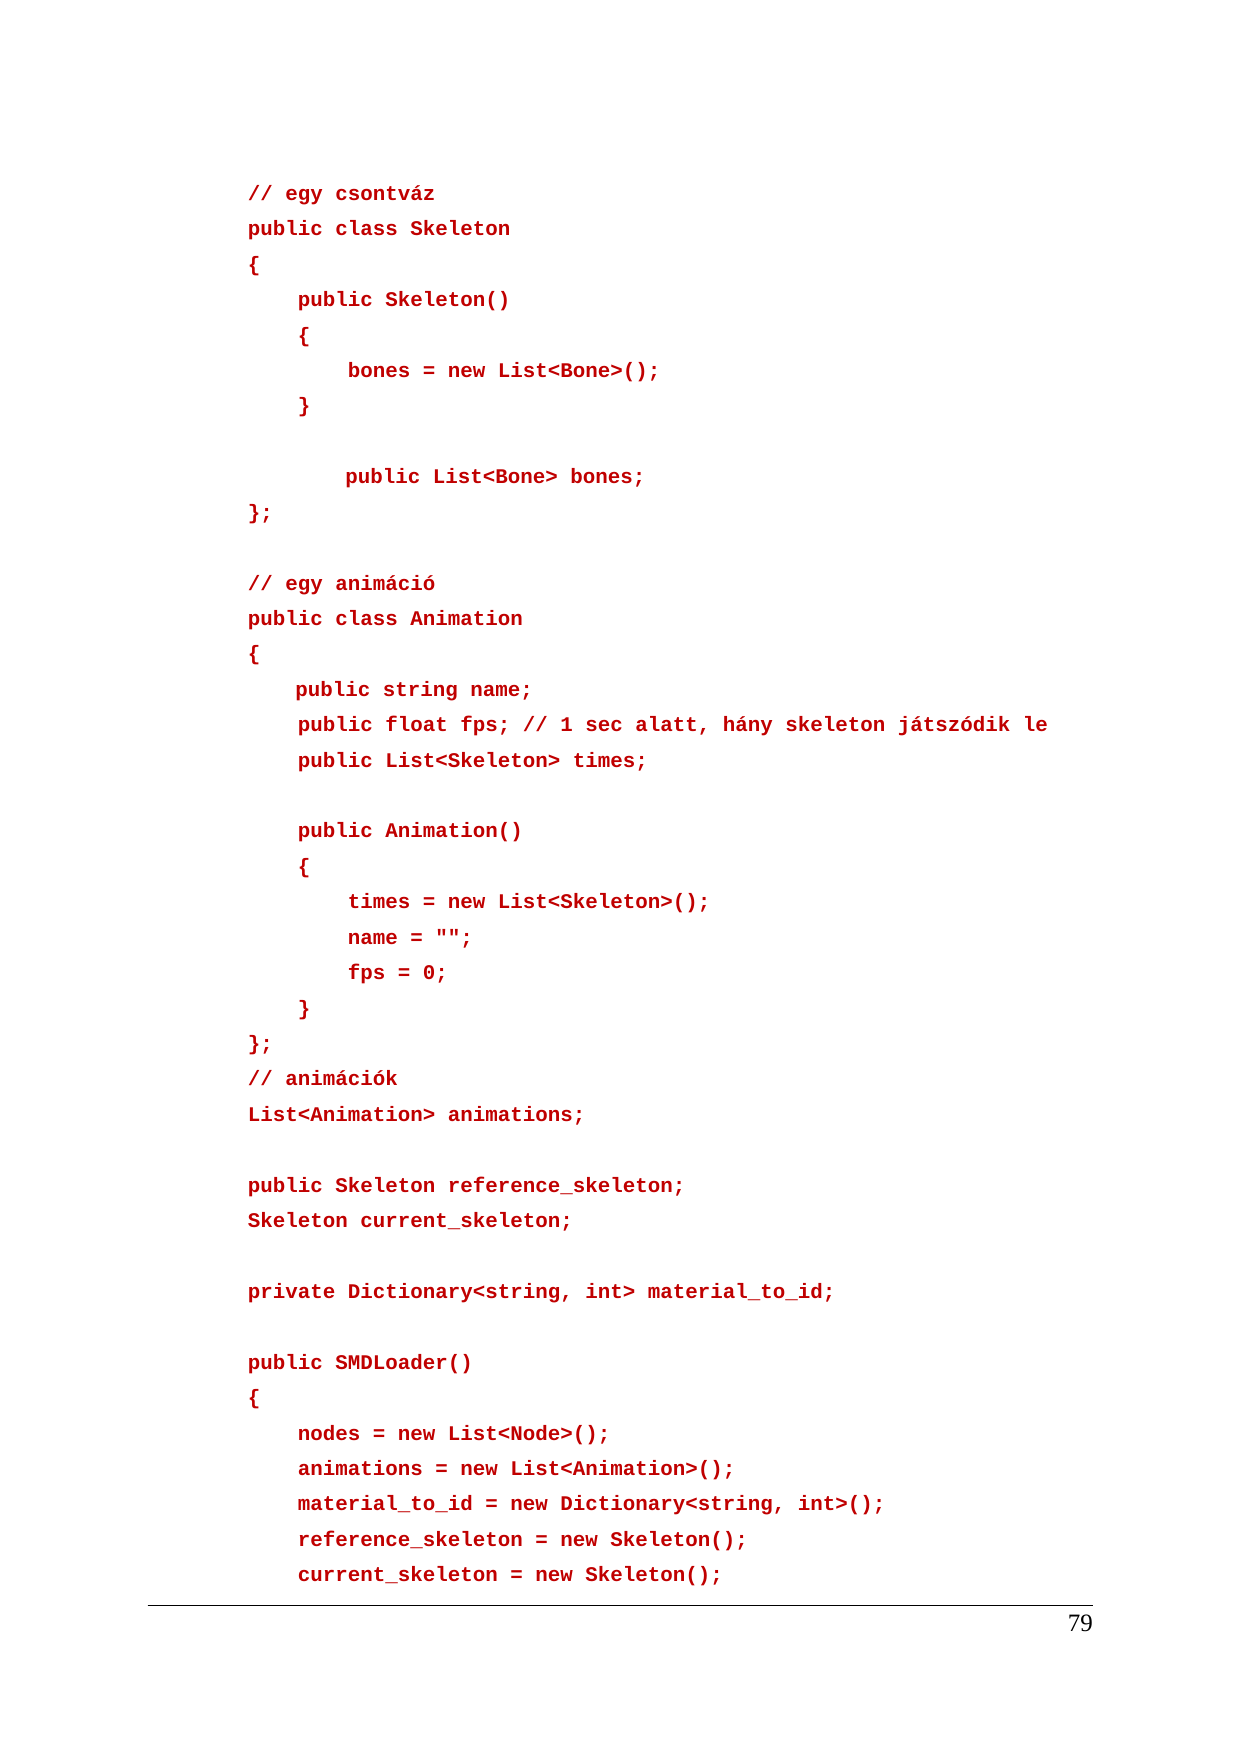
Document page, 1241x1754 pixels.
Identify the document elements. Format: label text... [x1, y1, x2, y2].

text times = new List<Skeleton>(); [148, 891, 1093, 915]
text List<Animation> animations; [148, 1104, 1093, 1127]
text Skeleton current_skeleton; [148, 1210, 1093, 1234]
text public Animation() [148, 821, 1093, 844]
text nodes = new List<Node>(); [148, 1423, 1093, 1446]
text animations = new List<Animation>(); [148, 1458, 1093, 1482]
text { [148, 1387, 1093, 1411]
text material_to_id = new Dictionary<string, int>(); [148, 1493, 1093, 1517]
text } [148, 396, 1093, 419]
text current_skeleton = new Skeleton(); [148, 1564, 1093, 1588]
text { [148, 643, 1093, 667]
text }; [148, 502, 1093, 525]
text // egy csontváz [148, 183, 1093, 207]
text // animációk [148, 1068, 1093, 1092]
text private Dictionary<string, int> material_to_id; [148, 1281, 1093, 1304]
text public SMDLoader() [148, 1352, 1093, 1375]
text reference_skeleton = new Skeleton(); [148, 1529, 1093, 1552]
text fps = 0; [148, 962, 1093, 986]
text { [148, 325, 1093, 348]
text public List<Skeleton> times; [148, 750, 1093, 773]
text public List<Bone> bones; [148, 466, 1093, 490]
text name = ""; [148, 927, 1093, 950]
text public string name; [148, 679, 1093, 702]
text public class Animation [148, 608, 1093, 632]
text public Skeleton reference_skeleton; [148, 1175, 1093, 1198]
text // egy animáció [148, 573, 1093, 596]
text public Skeleton() [148, 289, 1093, 313]
text { [148, 254, 1093, 277]
text }; [148, 1033, 1093, 1057]
text public float fps; // 1 sec alatt, hány skeleton játszódik le [148, 714, 1093, 738]
text bones = new List<Bone>(); [148, 360, 1093, 384]
text { [148, 856, 1093, 879]
text } [148, 998, 1093, 1021]
text public class Skeleton [148, 218, 1093, 242]
